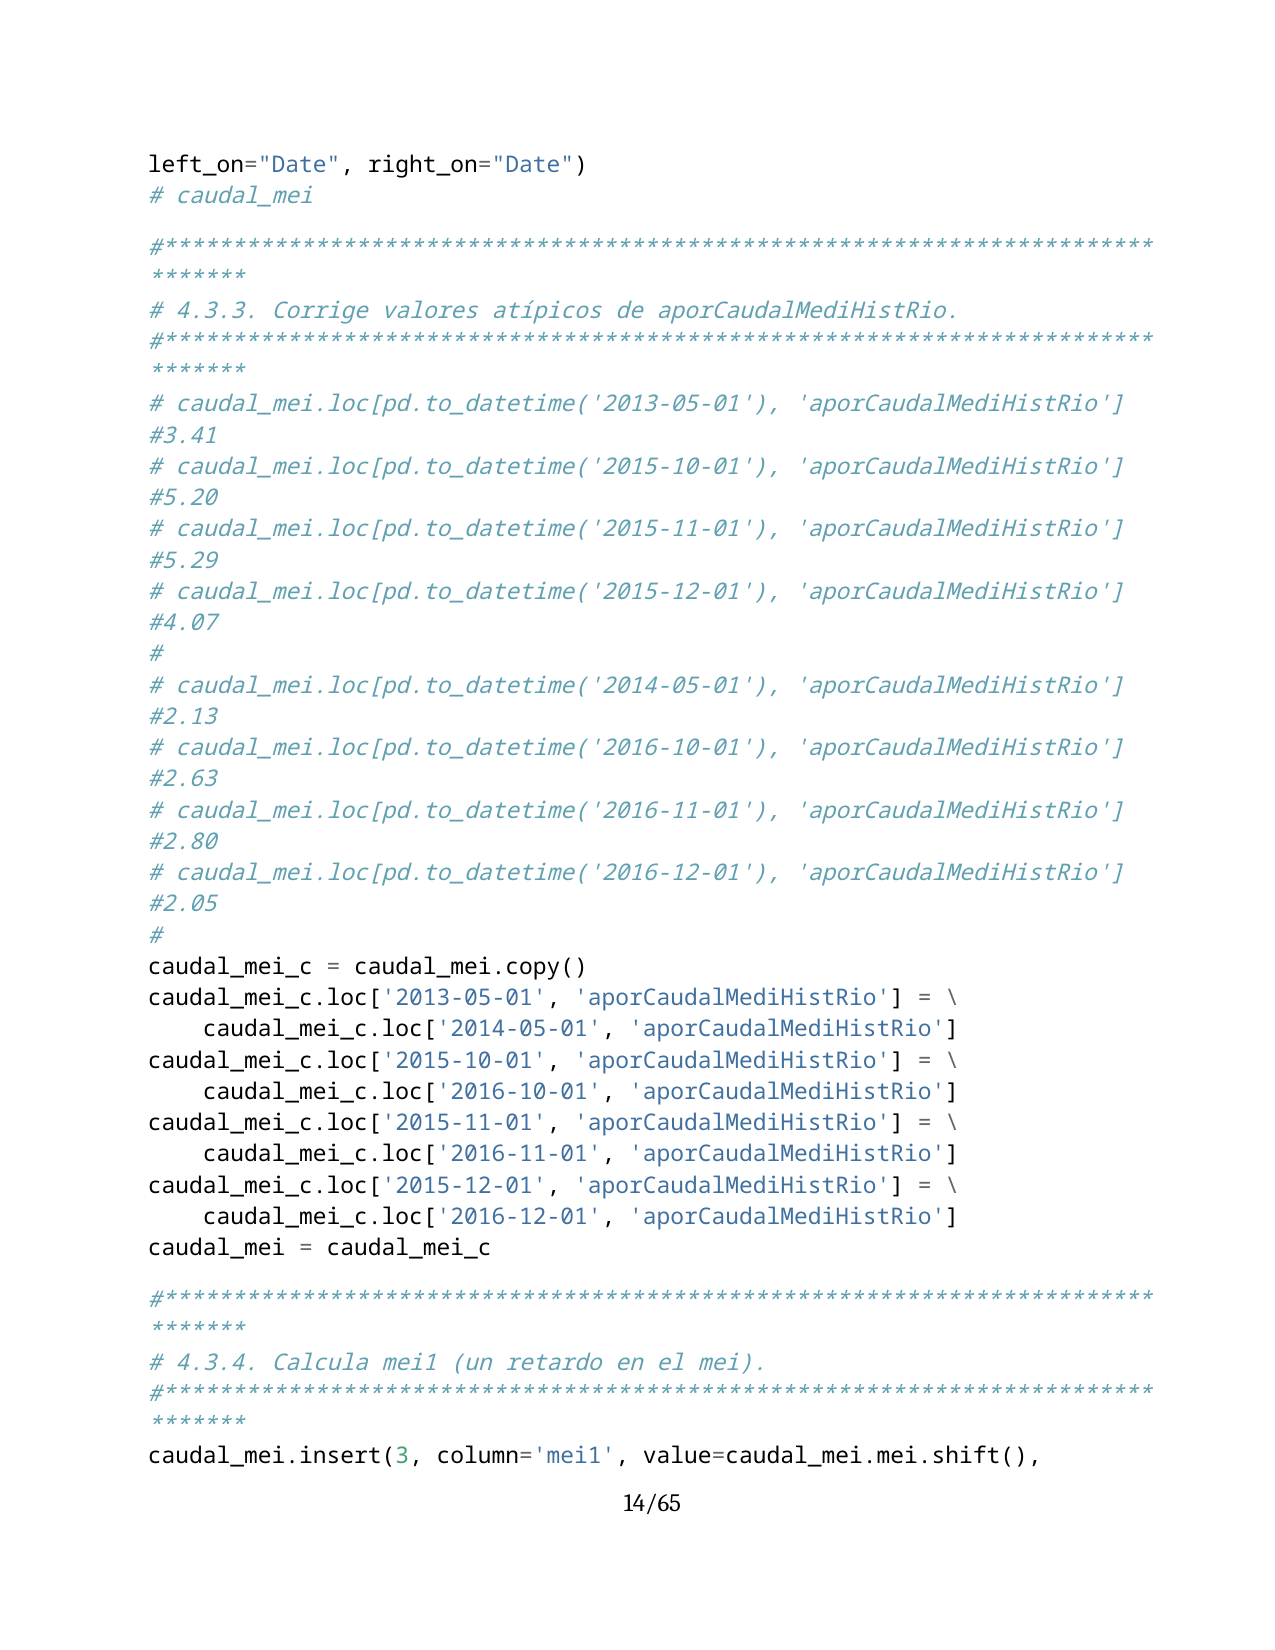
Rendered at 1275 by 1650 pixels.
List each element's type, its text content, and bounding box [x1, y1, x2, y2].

text #******************************************************************************* # 4.3.3. Corrige valores atípicos de aporCaudalMediHistRio. #******************************************************************************* # caudal_mei.loc[pd.to_datetime('2013-05-01'), 'aporCaudalMediHistRio'] #3.41 # caudal_mei.loc[pd.to_datetime('2015-10-01'), 'aporCaudalMediHistRio'] #5.20 # caudal_mei.loc[pd.to_datetime('2015-11-01'), 'aporCaudalMediHistRio'] #5.29 # caudal_mei.loc[pd.to_datetime('2015-12-01'), 'aporCaudalMediHistRio'] #4.07 # # caudal_mei.loc[pd.to_datetime('2014-05-01'), 'aporCaudalMediHistRio'] #2.13 # caudal_mei.loc[pd.to_datetime('2016-10-01'), 'aporCaudalMediHistRio'] #2.63 # caudal_mei.loc[pd.to_datetime('2016-11-01'), 'aporCaudalMediHistRio'] #2.80 # caudal_mei.loc[pd.to_datetime('2016-12-01'), 'aporCaudalMediHistRio'] #2.05 # caudal_mei_c = caudal_mei.copy() caudal_mei_c.loc['2013-05-01', 'aporCaudalMediHistRio'] = \ caudal_mei_c.loc['2014-05-01', 'aporCaudalMediHistRio'] caudal_mei_c.loc['2015-10-01', 'aporCaudalMediHistRio'] = \ caudal_mei_c.loc['2016-10-01', 'aporCaudalMediHistRio'] caudal_mei_c.loc['2015-11-01', 'aporCaudalMediHistRio'] = \ caudal_mei_c.loc['2016-11-01', 'aporCaudalMediHistRio'] caudal_mei_c.loc['2015-12-01', 'aporCaudalMediHistRio'] = \ caudal_mei_c.loc['2016-12-01', 'aporCaudalMediHistRio'] caudal_mei = caudal_mei_c [148, 231, 1157, 1262]
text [148, 1283, 1157, 1471]
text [148, 148, 1157, 210]
